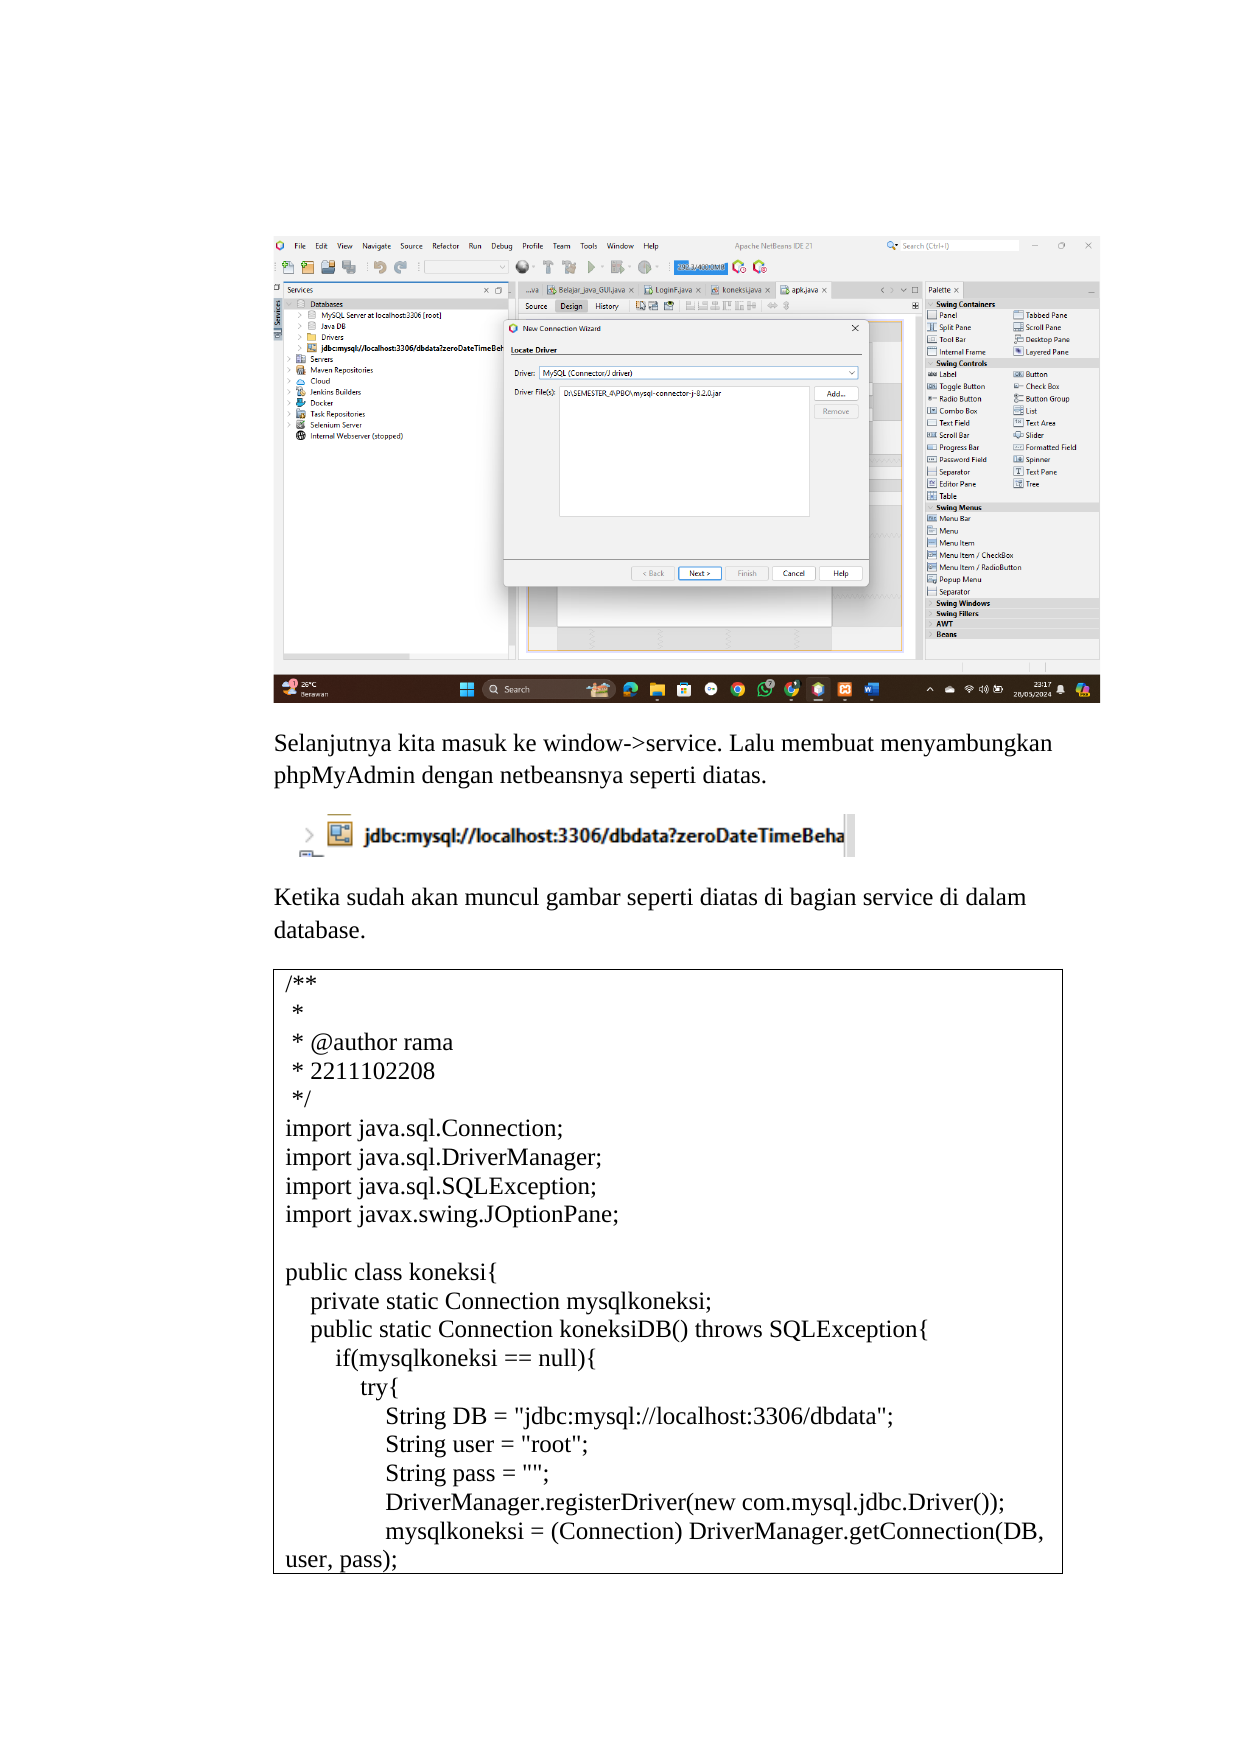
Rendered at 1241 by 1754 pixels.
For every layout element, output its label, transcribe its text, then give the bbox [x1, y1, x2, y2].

text Ketika sudah akan muncul gambar seperti diatas di bagian service di dalam database. [273, 882, 1063, 943]
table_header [274, 970, 1062, 1573]
picture [273, 814, 855, 857]
picture [273, 236, 1101, 703]
text Selanjutnya kita masuk ke window->service. Lalu membuat menyambungkan phpMyAdmin dengan netbeansnya seperti diatas. [273, 728, 1063, 789]
